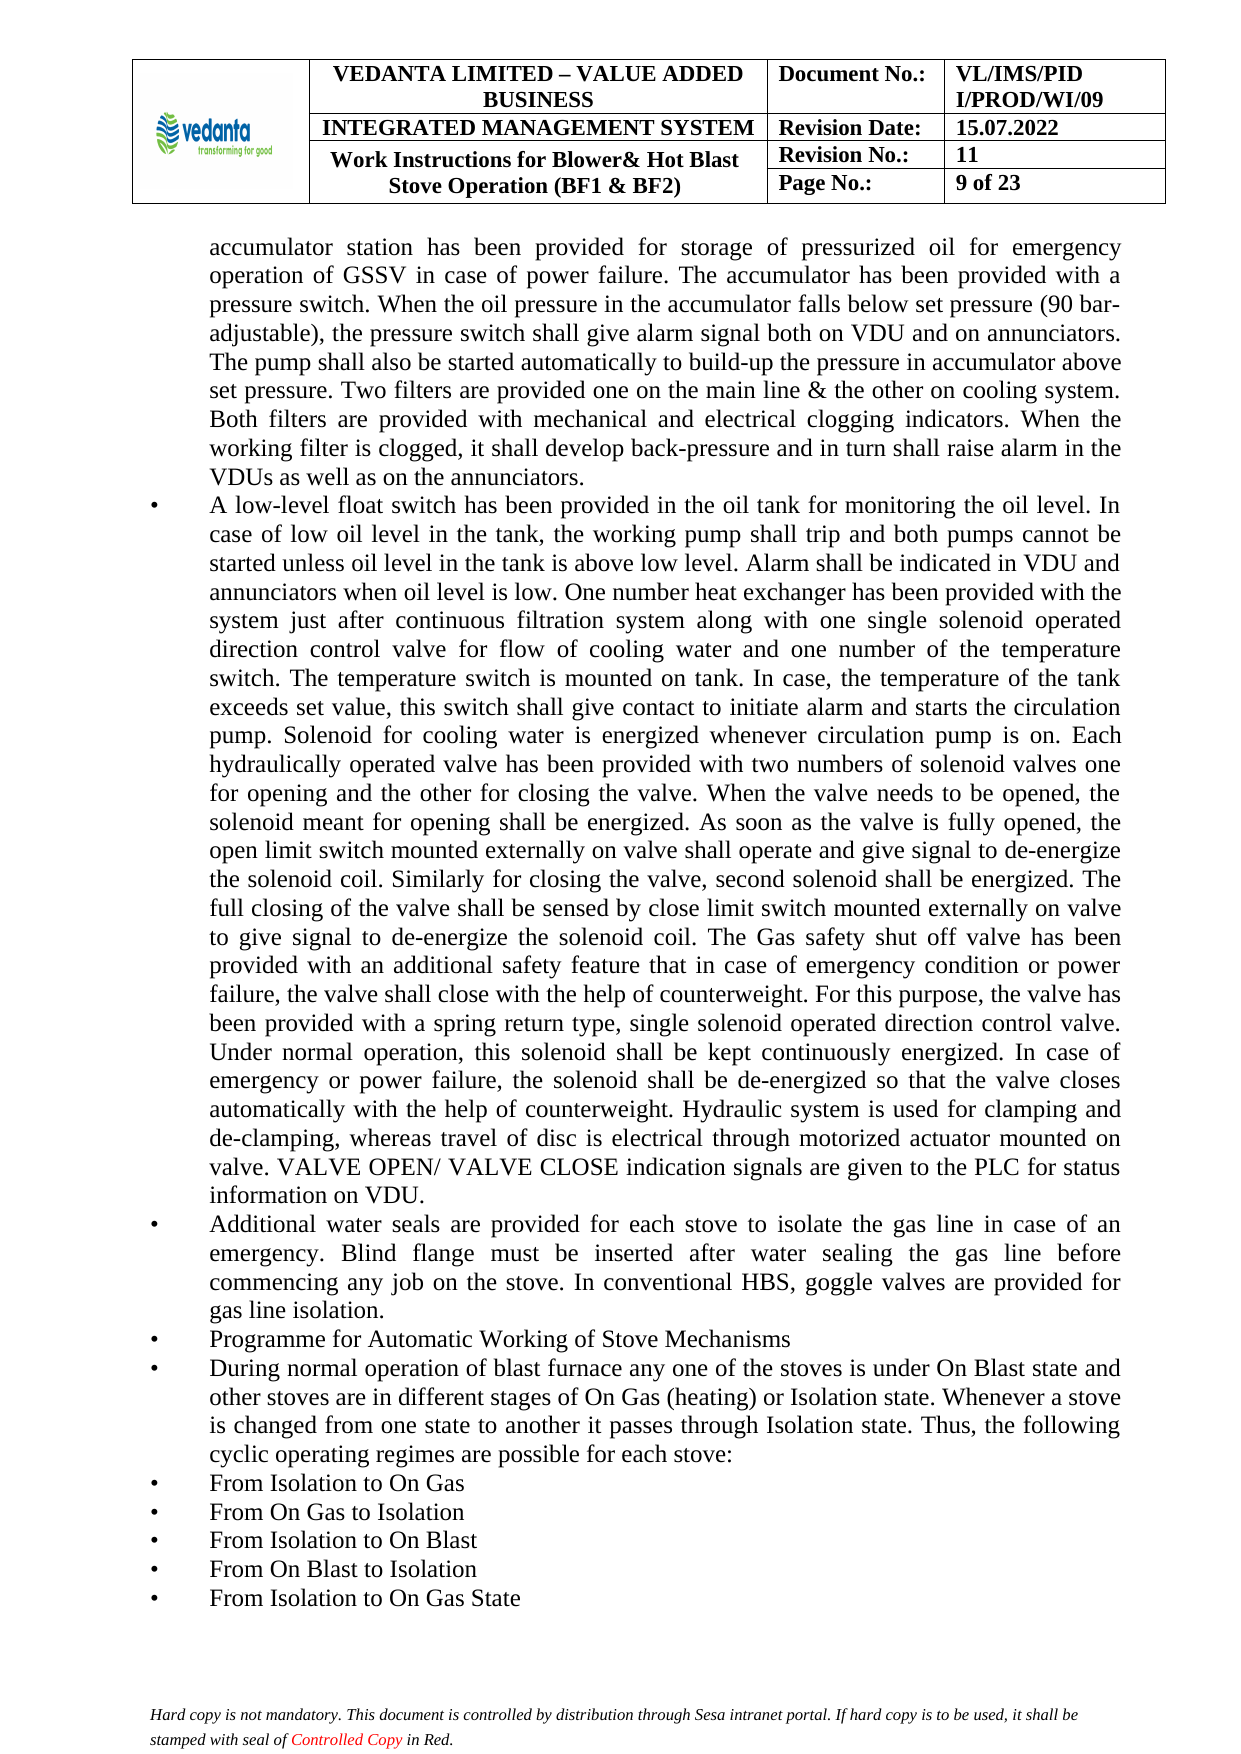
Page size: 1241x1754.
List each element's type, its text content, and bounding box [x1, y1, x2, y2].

list • Additional water seals are provided for each stove to isolate the gas line in case of an emergency. Blind flange must be inserted after water sealing the gas line before commencing any job on the stove. In conventional HBS, goggle valves are provided for gas line isolation. [150, 1209, 1122, 1324]
list • From On Blast to Isolation [150, 1554, 1122, 1583]
list • From Isolation to On Gas State [150, 1583, 1122, 1612]
list • A low-level float switch has been provided in the oil tank for monitoring the oil level. In case of low oil level in the tank, the working pump shall trip and both pumps cannot be started unless oil level in the tank is above low level. Alarm shall be indicated in VDU and annunciators when oil level is low. One number heat exchanger has been provided with the system just after continuous filtration system along with one single solenoid operated direction control valve for flow of cooling water and one number of the temperature switch. The temperature switch is mounted on tank. In case, the temperature of the tank exceeds set value, this switch shall give contact to initiate alarm and starts the circulation pump. Solenoid for cooling water is energized whenever circulation pump is on. Each hydraulically operated valve has been provided with two numbers of solenoid valves one for opening and the other for closing the valve. When the valve needs to be opened, the solenoid meant for opening shall be energized. As soon as the valve is fully opened, the open limit switch mounted externally on valve shall operate and give signal to de-energize the solenoid coil. Similarly for closing the valve, second solenoid shall be energized. The full closing of the valve shall be sensed by close limit switch mounted externally on valve to give signal to de-energize the solenoid coil. The Gas safety shut off valve has been provided with an additional safety feature that in case of emergency condition or power failure, the valve shall close with the help of counterweight. For this purpose, the valve has been provided with a spring return type, single solenoid operated direction control valve. Under normal operation, this solenoid shall be kept continuously energized. In case of emergency or power failure, the solenoid shall be de-energized so that the valve closes automatically with the help of counterweight. Hydraulic system is used for clamping and de-clamping, whereas travel of disc is electrical through motorized actuator mounted on valve. VALVE OPEN/ VALVE CLOSE indication signals are given to the PLC for status information on VDU. [150, 491, 1122, 1209]
list • During normal operation of blast furnace any one of the stoves is under On Blast state and other stoves are in different stages of On Gas (heating) or Isolation state. Whenever a stove is changed from one state to another it passes through Isolation state. Thus, the following cyclic operating regimes are possible for each stove: [150, 1353, 1122, 1468]
list • From Isolation to On Gas [150, 1468, 1122, 1497]
list • From Isolation to On Blast [150, 1526, 1122, 1554]
picture [137, 73, 293, 189]
list • From On Gas to Isolation [150, 1497, 1122, 1526]
list • Programme for Automatic Working of Stove Mechanisms [150, 1324, 1122, 1353]
